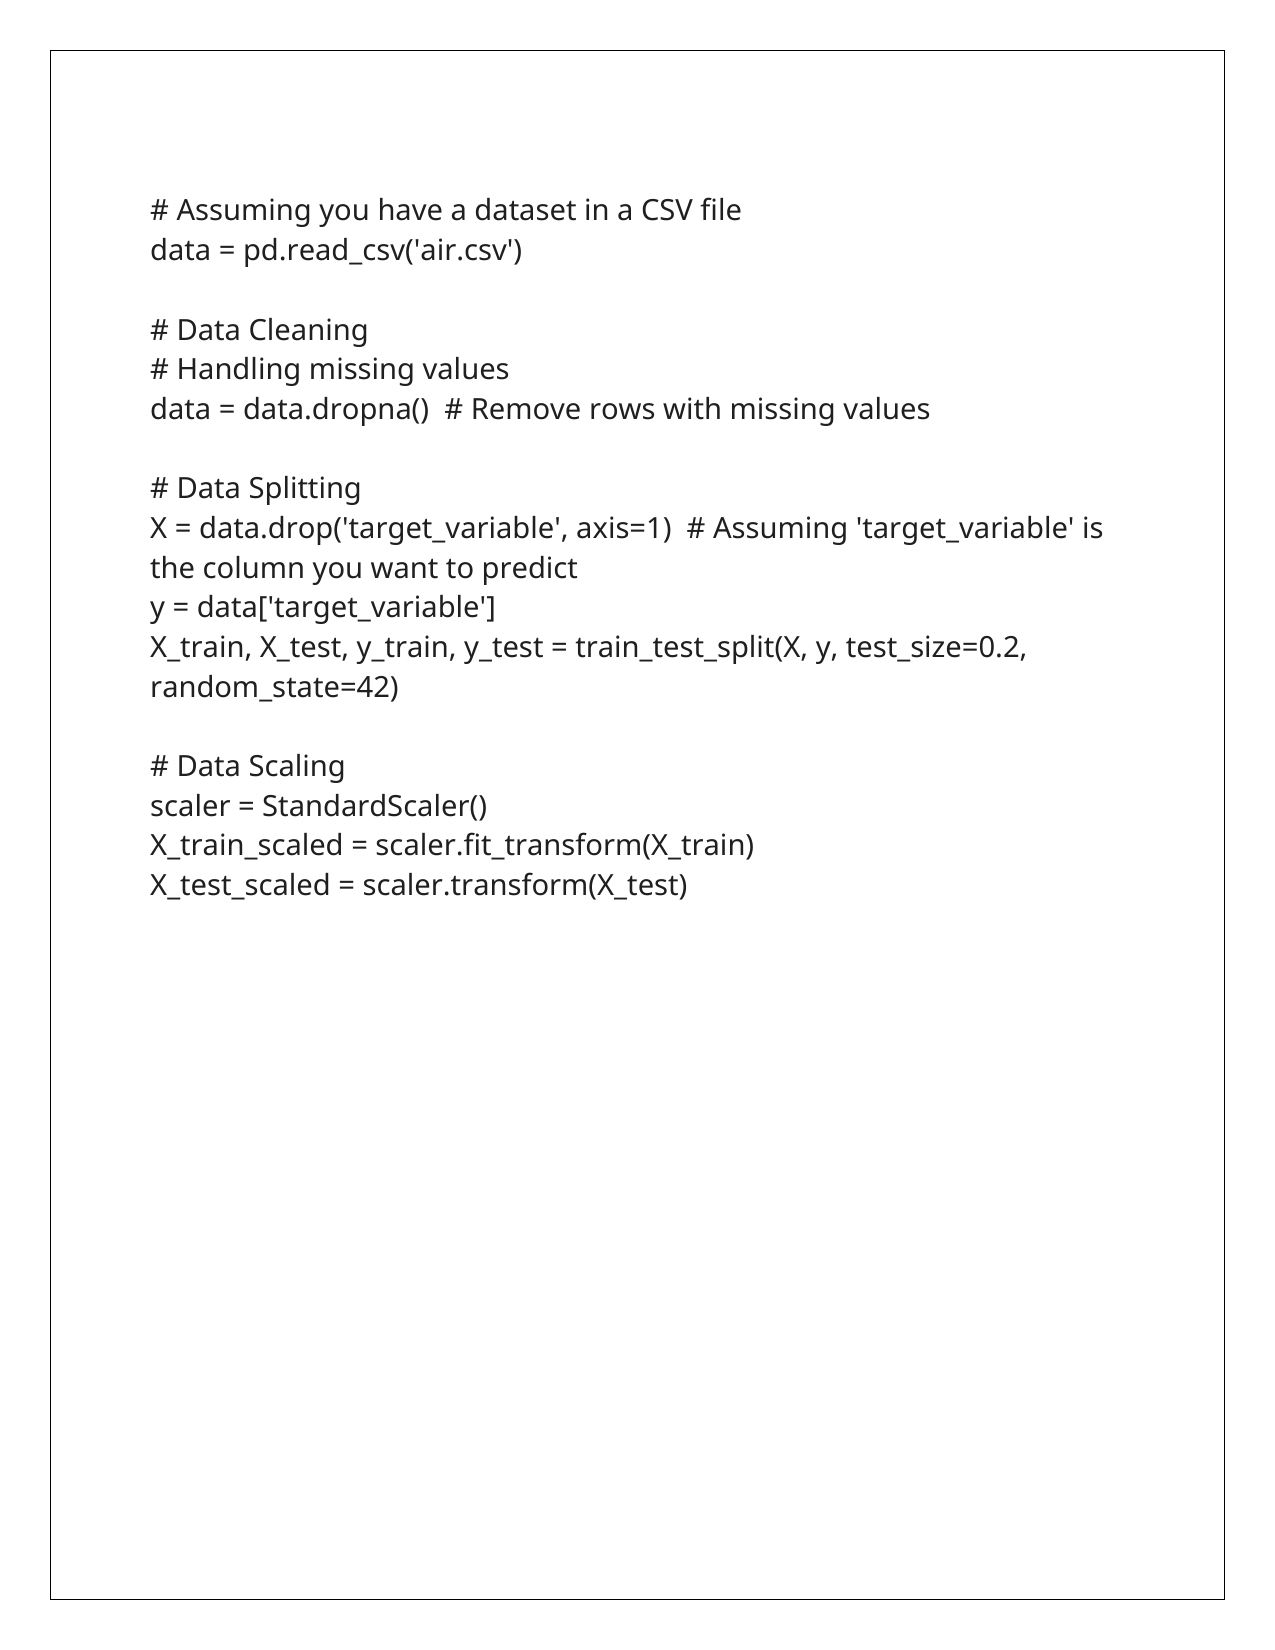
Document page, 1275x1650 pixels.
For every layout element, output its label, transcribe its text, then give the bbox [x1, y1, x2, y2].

text # Data Scaling [150, 745, 1125, 785]
text X_train_scaled = scaler.fit_transform(X_train) [150, 825, 1125, 864]
text # Assuming you have a dataset in a CSV file [150, 190, 1125, 229]
text X = data.drop('target_variable', axis=1) # Assuming 'target_variable' is the column you want to predict [150, 507, 1125, 587]
text # Handling missing values [150, 348, 1125, 388]
text data = data.dropna() # Remove rows with missing values [150, 388, 1125, 428]
text data = pd.read_csv('air.csv') [150, 229, 1125, 269]
text scaler = StandardScaler() [150, 785, 1125, 825]
text y = data['target_variable'] [150, 587, 1125, 626]
text X_test_scaled = scaler.transform(X_test) [150, 864, 1125, 904]
text # Data Splitting [150, 467, 1125, 507]
text X_train, X_test, y_train, y_test = train_test_split(X, y, test_size=0.2, random_state=42) [150, 626, 1125, 706]
text # Data Cleaning [150, 309, 1125, 348]
